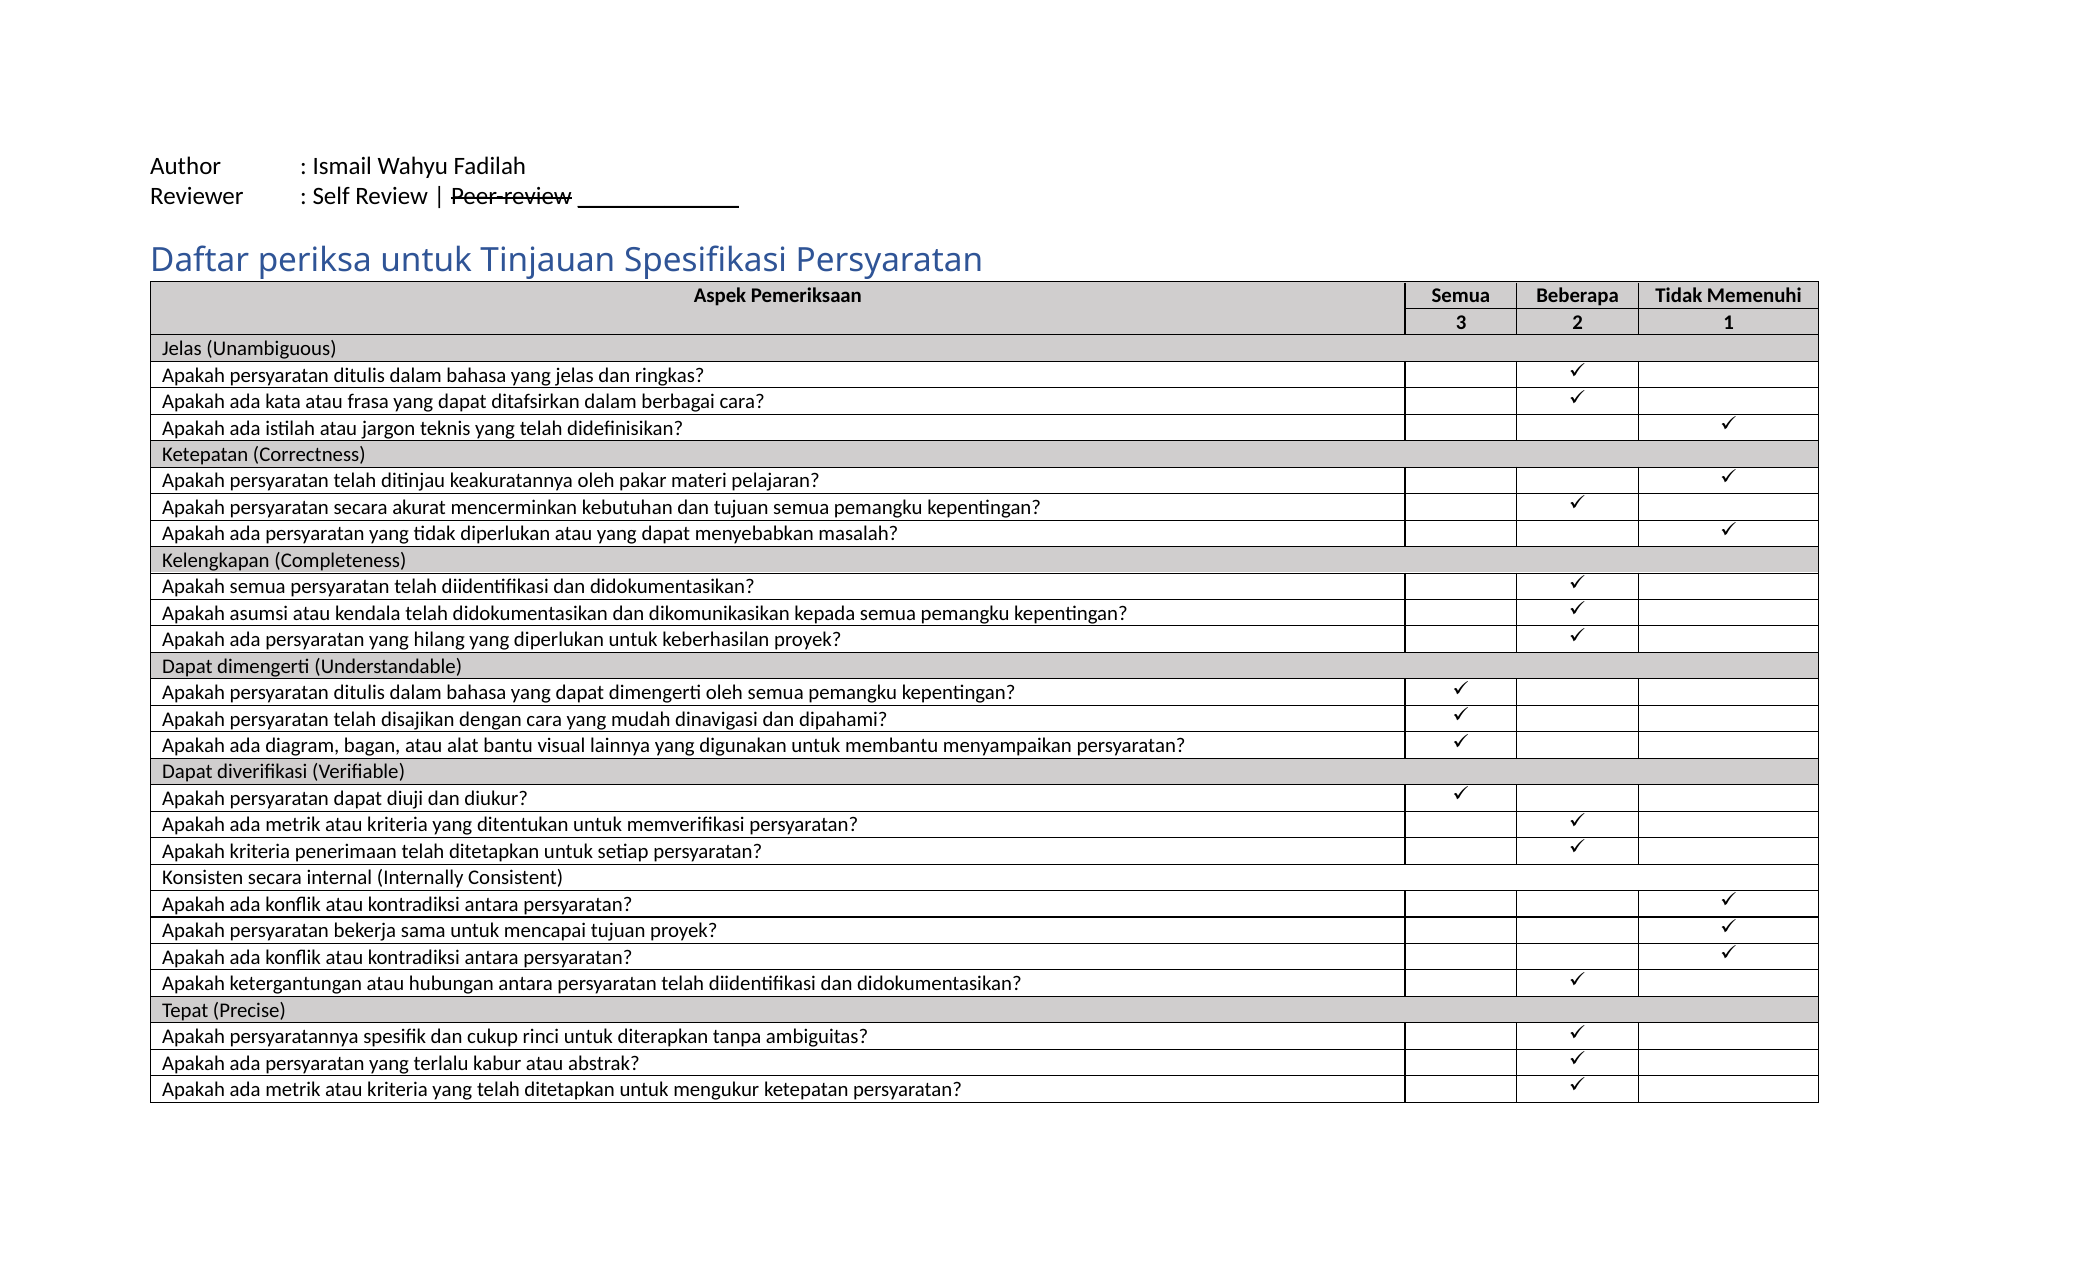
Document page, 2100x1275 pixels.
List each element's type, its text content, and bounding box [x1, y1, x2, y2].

table_cell Apakah persyaratan bekerja sama untuk mencapai tujuan proyek? [151, 918, 1404, 943]
table_cell [1406, 600, 1516, 625]
table_cell [1639, 494, 1818, 519]
table_cell Apakah ada persyaratan yang hilang yang diperlukan untuk keberhasilan proyek? [151, 626, 1404, 652]
table_cell [1517, 970, 1638, 996]
table_cell Apakah ada istilah atau jargon teknis yang telah didefinisikan? [151, 415, 1404, 440]
table_cell [1406, 706, 1516, 731]
table_cell Apakah persyaratan dapat diuji dan diukur? [151, 785, 1404, 811]
table_header Beberapa [1517, 282, 1638, 308]
table_cell [1406, 838, 1516, 863]
table_cell [1517, 574, 1638, 599]
table_cell Ketepatan (Correctness) [151, 441, 1818, 467]
table_cell [1639, 1050, 1818, 1075]
table_cell [1406, 679, 1516, 705]
table_cell Jelas (Unambiguous) [151, 335, 1818, 361]
table_cell Konsisten secara internal (Internally Consistent) [151, 865, 1818, 890]
table_cell Apakah persyaratan secara akurat mencerminkan kebutuhan dan tujuan semua pemangku kepentingan? [151, 494, 1404, 519]
table_cell [1406, 944, 1516, 969]
table_cell [1517, 679, 1638, 705]
table_cell [1406, 626, 1516, 652]
table_cell [1517, 468, 1638, 493]
text Reviewer : Self Review | Peer-review _____________ [150, 181, 1950, 211]
table_cell [1639, 626, 1818, 652]
table_cell [1517, 891, 1638, 916]
table_header Aspek Pemeriksaan [151, 282, 1405, 334]
table_cell [1406, 521, 1516, 546]
table_cell Dapat dimengerti (Understandable) [151, 653, 1818, 678]
table_cell [1639, 574, 1818, 599]
table_cell [1406, 494, 1516, 519]
table_cell Dapat diverifikasi (Verifiable) [151, 759, 1818, 784]
table_cell [1406, 918, 1516, 943]
table_cell Apakah persyaratan ditulis dalam bahasa yang jelas dan ringkas? [151, 362, 1404, 387]
table_cell [1517, 362, 1638, 387]
table_cell Apakah ada metrik atau kriteria yang telah ditetapkan untuk mengukur ketepatan persyaratan? [151, 1076, 1404, 1102]
table_cell [1639, 838, 1818, 863]
table_cell [1639, 679, 1818, 705]
table_cell Apakah asumsi atau kendala telah didokumentasikan dan dikomunikasikan kepada semua pemangku kepentingan? [151, 600, 1404, 625]
table_cell [1639, 388, 1818, 414]
table_cell [1406, 415, 1516, 440]
table_cell 3 [1406, 309, 1516, 334]
table_cell [1406, 732, 1516, 758]
table_cell Apakah semua persyaratan telah diidentifikasi dan didokumentasikan? [151, 574, 1404, 599]
table_cell 2 [1517, 309, 1638, 334]
table_cell [1639, 706, 1818, 731]
table_cell [1639, 415, 1818, 440]
table_cell Apakah ada diagram, bagan, atau alat bantu visual lainnya yang digunakan untuk membantu menyampaikan persyaratan? [151, 732, 1404, 758]
table_cell [1406, 1076, 1516, 1102]
table_cell Apakah ada metrik atau kriteria yang ditentukan untuk memverifikasi persyaratan? [151, 812, 1404, 837]
table_cell Apakah ada konflik atau kontradiksi antara persyaratan? [151, 944, 1404, 969]
table_cell [1406, 362, 1516, 387]
table_cell [1406, 1023, 1516, 1049]
table_cell [1639, 944, 1818, 969]
table_cell Apakah persyaratan telah disajikan dengan cara yang mudah dinavigasi dan dipahami? [151, 706, 1404, 731]
table_header Tidak Memenuhi [1639, 282, 1818, 308]
table_cell [1406, 388, 1516, 414]
table_cell [1639, 1076, 1818, 1102]
table_cell [1406, 785, 1516, 811]
table_cell [1406, 891, 1516, 916]
table_cell Apakah ketergantungan atau hubungan antara persyaratan telah diidentifikasi dan didokumentasikan? [151, 970, 1404, 996]
table_cell [1517, 706, 1638, 731]
table_cell Kelengkapan (Completeness) [151, 547, 1818, 572]
table_cell [1517, 1076, 1638, 1102]
table_cell Tepat (Precise) [151, 997, 1818, 1022]
table_cell [1639, 891, 1818, 916]
table_cell [1517, 600, 1638, 625]
table_cell [1406, 468, 1516, 493]
table_cell Apakah ada konflik atau kontradiksi antara persyaratan? [151, 891, 1404, 916]
table_cell [1639, 468, 1818, 493]
text Author : Ismail Wahyu Fadilah [150, 150, 1950, 181]
table_cell Apakah ada kata atau frasa yang dapat ditafsirkan dalam berbagai cara? [151, 388, 1404, 414]
table_cell [1639, 521, 1818, 546]
table_cell Apakah persyaratan ditulis dalam bahasa yang dapat dimengerti oleh semua pemangku kepentingan? [151, 679, 1404, 705]
table_cell [1639, 1023, 1818, 1049]
table_cell Apakah kriteria penerimaan telah ditetapkan untuk setiap persyaratan? [151, 838, 1404, 863]
table_cell [1639, 362, 1818, 387]
table_cell [1517, 626, 1638, 652]
table_cell [1517, 785, 1638, 811]
table_cell Apakah ada persyaratan yang tidak diperlukan atau yang dapat menyebabkan masalah? [151, 521, 1404, 546]
table_cell [1639, 812, 1818, 837]
subtitle Daftar periksa untuk Tinjauan Spesifikasi Persyaratan [150, 236, 1950, 281]
table_cell [1517, 838, 1638, 863]
table_cell Apakah persyaratannya spesifik dan cukup rinci untuk diterapkan tanpa ambiguitas? [151, 1023, 1404, 1049]
table_cell [1406, 812, 1516, 837]
table_cell [1639, 918, 1818, 943]
table_cell [1406, 970, 1516, 996]
table_cell [1639, 732, 1818, 758]
table_cell [1517, 1023, 1638, 1049]
table_header Semua [1406, 282, 1516, 308]
table_cell [1517, 415, 1638, 440]
table_cell [1517, 494, 1638, 519]
table_cell Apakah persyaratan telah ditinjau keakuratannya oleh pakar materi pelajaran? [151, 468, 1404, 493]
table_cell [1517, 918, 1638, 943]
table_cell [1639, 785, 1818, 811]
table_cell [1517, 732, 1638, 758]
table_cell 1 [1639, 309, 1818, 334]
table_cell [1639, 970, 1818, 996]
table_cell [1517, 812, 1638, 837]
table_cell [1406, 574, 1516, 599]
table_cell [1639, 600, 1818, 625]
table_cell [1406, 1050, 1516, 1075]
table_cell [1517, 521, 1638, 546]
table_cell Apakah ada persyaratan yang terlalu kabur atau abstrak? [151, 1050, 1404, 1075]
table_cell [1517, 1050, 1638, 1075]
table_cell [1517, 944, 1638, 969]
table_cell [1517, 388, 1638, 414]
